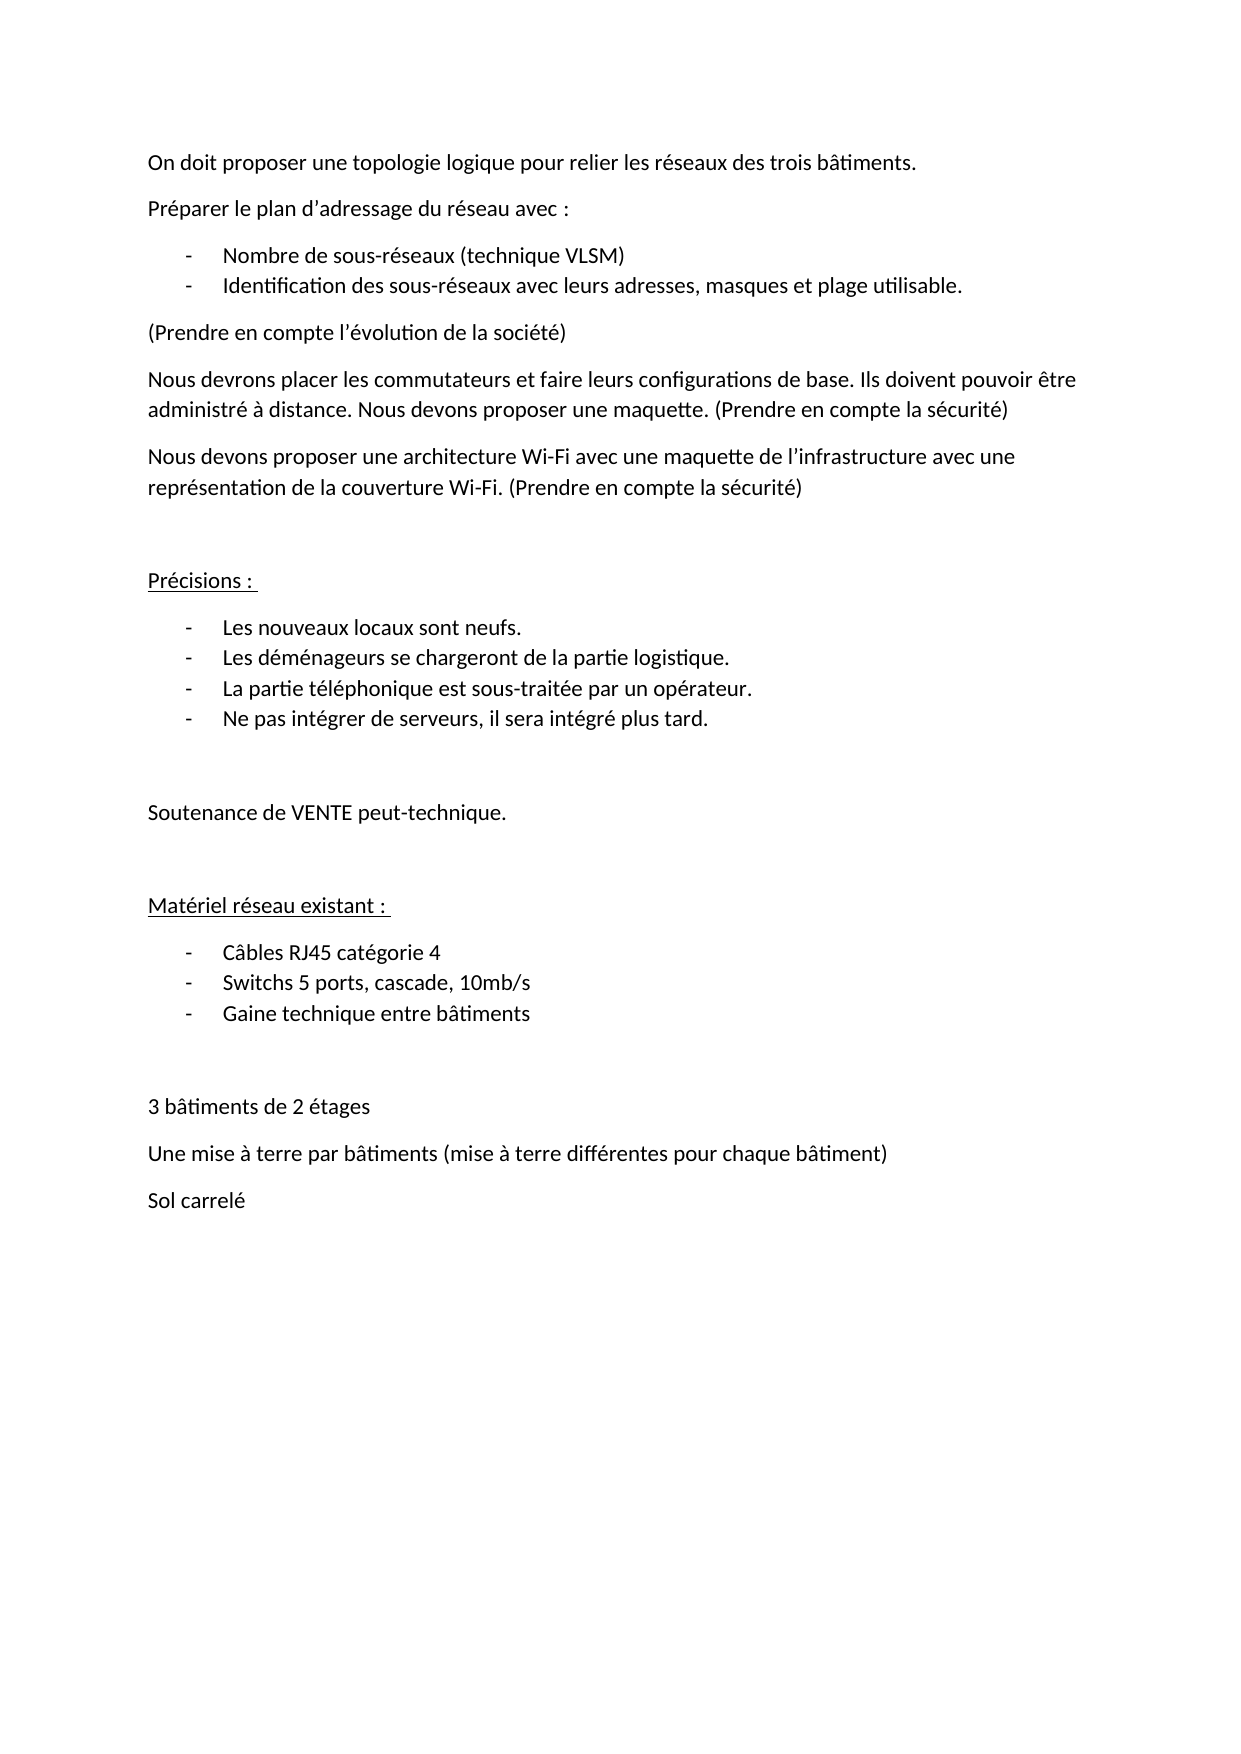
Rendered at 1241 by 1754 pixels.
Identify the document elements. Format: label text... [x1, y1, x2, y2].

list Les déménageurs se chargeront de la partie logistique. [185, 643, 1093, 671]
text Matériel réseau existant : [148, 891, 1093, 919]
text Une mise à terre par bâtiments (mise à terre différentes pour chaque bâtiment) [148, 1139, 1093, 1167]
list Identification des sous-réseaux avec leurs adresses, masques et plage utilisable. [185, 272, 1093, 299]
list Nombre de sous-réseaux (technique VLSM) [185, 241, 1093, 269]
text Nous devons proposer une architecture Wi-Fi avec une maquette de l’infrastructure avec une représentation de la couverture Wi-Fi. (Prendre en compte la sécurité) [148, 442, 1093, 501]
list Câbles RJ45 catégorie 4 [185, 938, 1093, 966]
list Gaine technique entre bâtiments [185, 999, 1093, 1027]
text Nous devrons placer les commutateurs et faire leurs configurations de base. Ils doivent pouvoir être administré à distance. Nous devons proposer une maquette. (Prendre en compte la sécurité) [148, 365, 1093, 423]
text (Prendre en compte l’évolution de la société) [148, 318, 1093, 346]
text Soutenance de VENTE peut-technique. [148, 798, 1093, 826]
list Switchs 5 ports, cascade, 10mb/s [185, 968, 1093, 996]
list La partie téléphonique est sous-traitée par un opérateur. [185, 674, 1093, 702]
text On doit proposer une topologie logique pour relier les réseaux des trois bâtiments. [148, 148, 1093, 176]
list Ne pas intégrer de serveurs, il sera intégré plus tard. [185, 704, 1093, 732]
text Précisions : [148, 566, 1093, 594]
text Sol carrelé [148, 1186, 1093, 1214]
list Les nouveaux locaux sont neufs. [185, 613, 1093, 641]
text 3 bâtiments de 2 étages [148, 1092, 1093, 1120]
text Préparer le plan d’adressage du réseau avec : [148, 194, 1093, 222]
